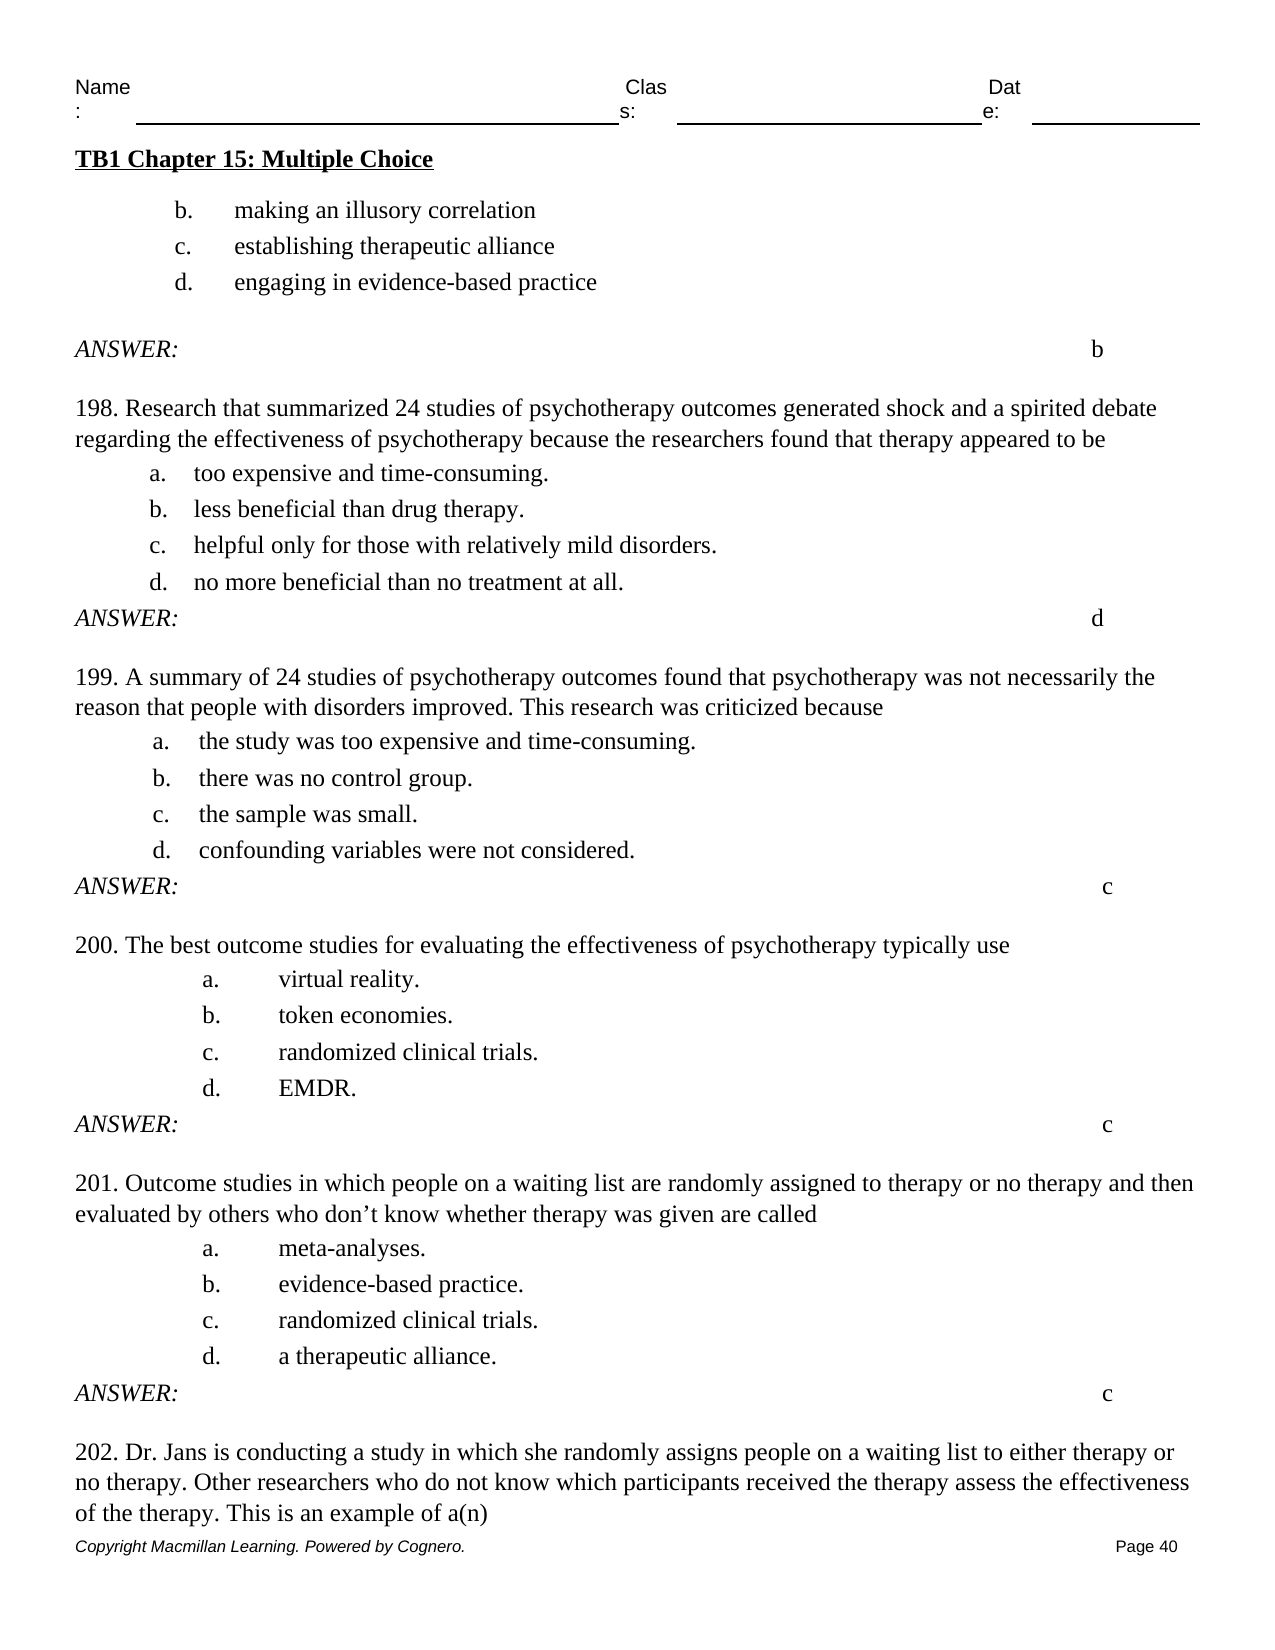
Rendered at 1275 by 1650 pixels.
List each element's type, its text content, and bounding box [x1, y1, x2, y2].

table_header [75, 1437, 1200, 1528]
table_header 199. A summary of 24 studies of psychotherapy outcomes found that psychotherapy was not necessarily the reason that people with disorders improved. This research was criticized because [75, 662, 1200, 903]
table_header 200. The best outcome studies for evaluating the effectiveness of psychotherapy typically use [75, 930, 1200, 1141]
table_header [75, 192, 1200, 366]
table_header 201. Outcome studies in which people on a waiting list are randomly assigned to therapy or no therapy and then evaluated by others who don’t know whether therapy was given are called [75, 1168, 1200, 1410]
table_header 198. Research that summarized 24 studies of psychotherapy outcomes generated shock and a spirited debate regarding the effectiveness of psychotherapy because the researchers found that therapy appeared to be [75, 393, 1200, 635]
